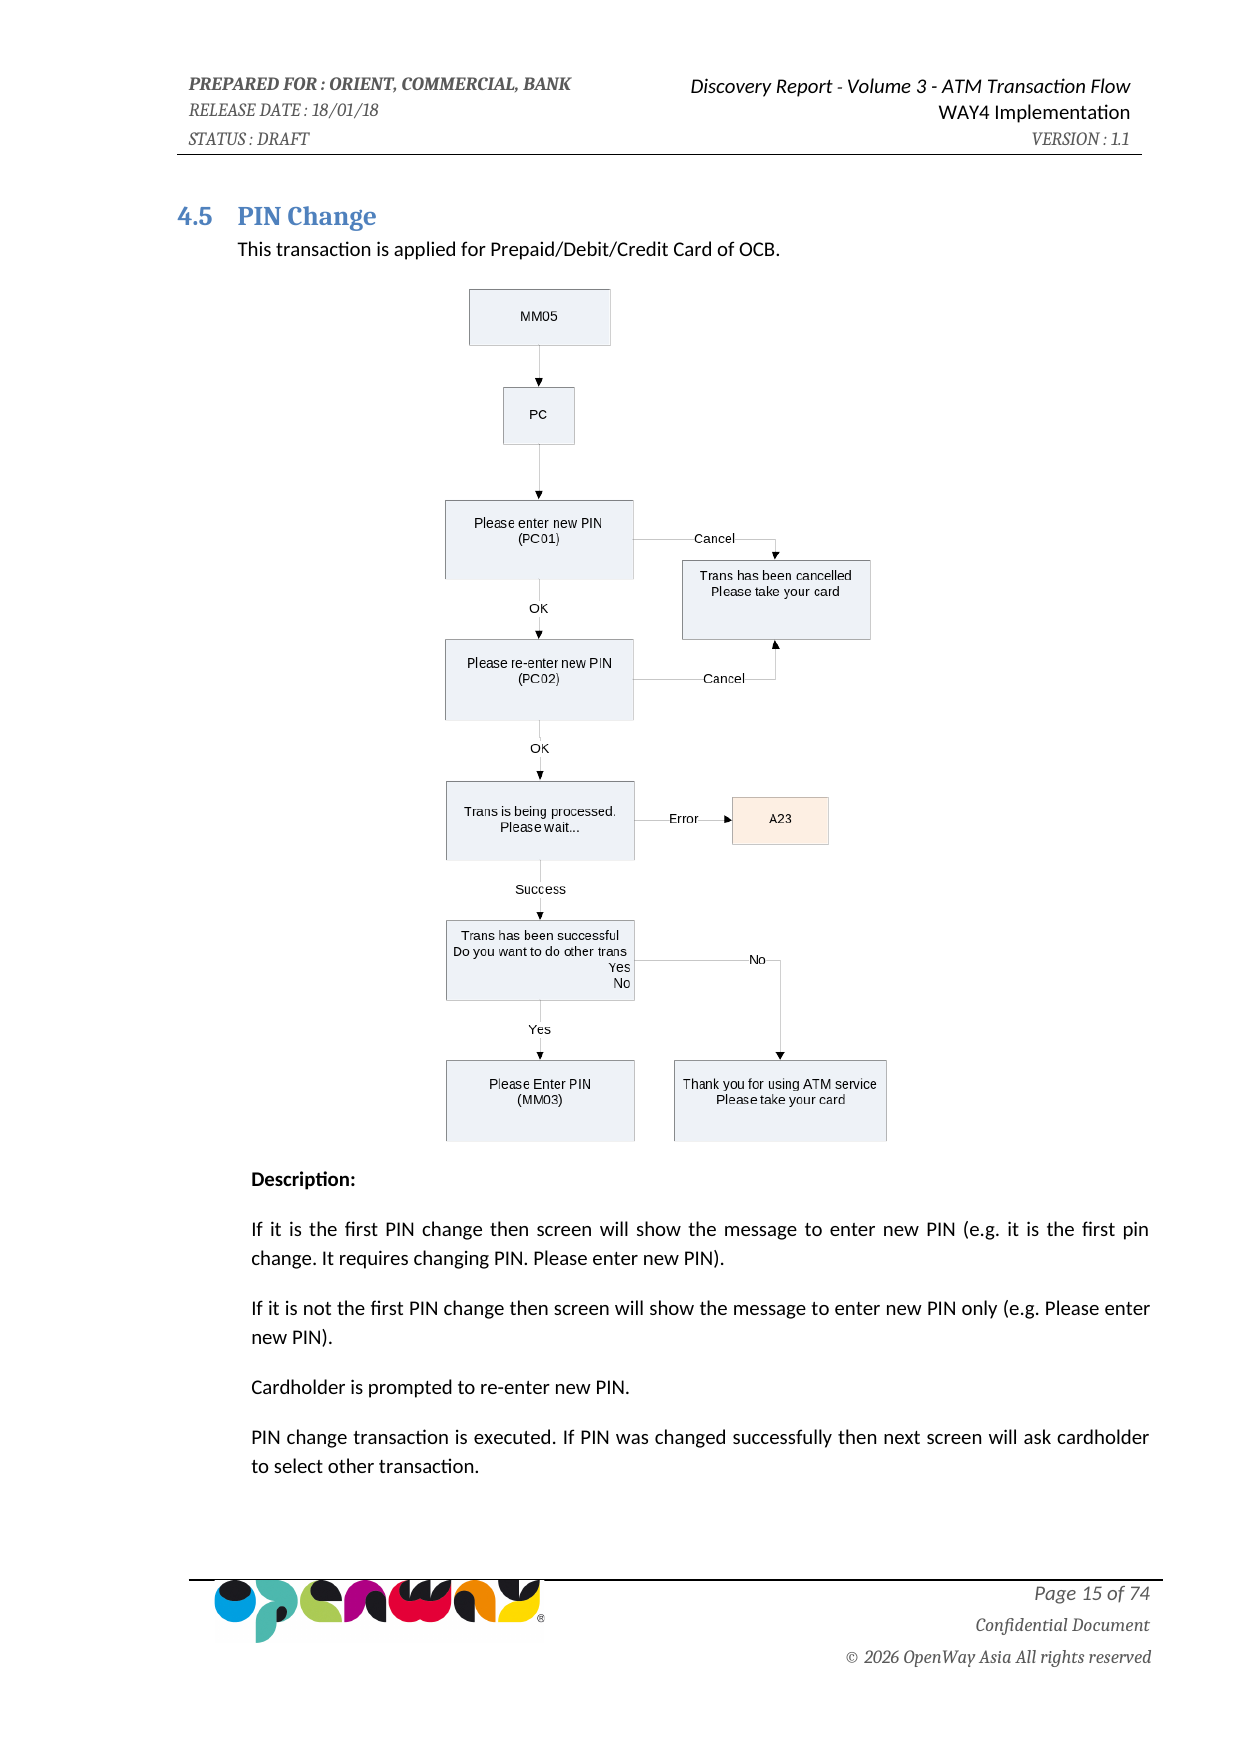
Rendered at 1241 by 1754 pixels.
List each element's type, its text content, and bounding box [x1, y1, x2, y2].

picture [214, 1580, 545, 1643]
text Description: [177, 1166, 1152, 1192]
text If it is the first PIN change then screen will show the message to enter new PIN (e.g. it is the first pin change. It requires changing PIN. Please enter new PIN). [251, 1216, 1152, 1271]
text If it is not the first PIN change then screen will show the message to enter new PIN only (e.g. Please enter new PIN). [251, 1295, 1152, 1350]
text PIN change transaction is executed. If PIN was changed successfully then next screen will ask cardholder to select other transaction. [251, 1424, 1152, 1479]
subtitle PIN Change [177, 201, 1152, 232]
text This transaction is applied for Prepaid/Debit/Credit Card of OCB. [237, 237, 1152, 262]
text Cardholder is prompted to re-enter new PIN. [251, 1374, 1152, 1400]
